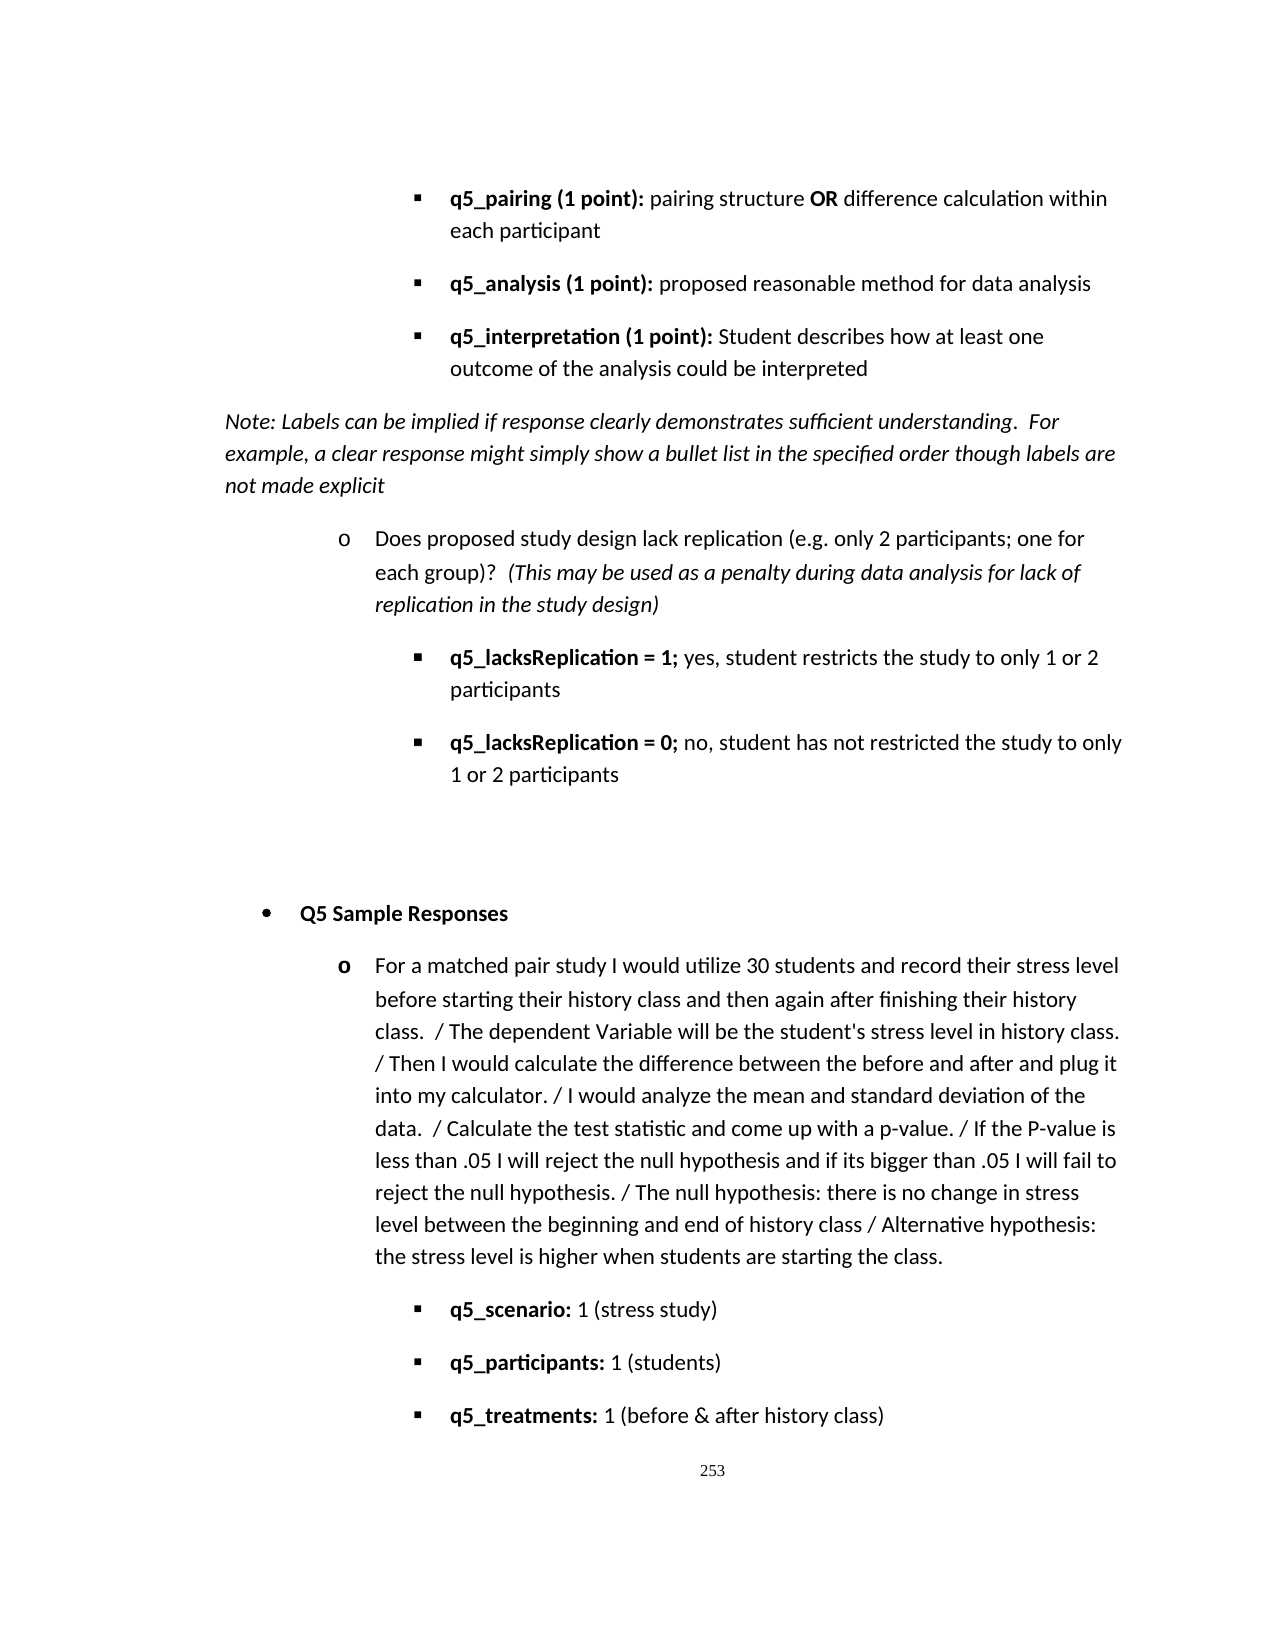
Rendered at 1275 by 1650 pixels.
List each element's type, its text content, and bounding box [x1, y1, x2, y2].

list q5_pairing (1 point): pairing structure OR difference calculation within each participant [412, 184, 1125, 244]
list q5_interpretation (1 point): Student describes how at least one outcome of the analysis could be interpreted [412, 322, 1125, 382]
list q5_scenario: 1 (stress study) [412, 1296, 1125, 1323]
list Q5 Sample Responses [262, 899, 1125, 927]
list q5_analysis (1 point): proposed reasonable method for data analysis [412, 269, 1125, 297]
text Note: Labels can be implied if response clearly demonstrates sufficient understanding. For example, a clear response might simply show a bullet list in the specified order though labels are not made explicit [225, 407, 1125, 499]
list Does proposed study design lack replication (e.g. only 2 participants; one for each group)? (This may be used as a penalty during data analysis for lack of replication in the study design) [337, 524, 1125, 618]
list q5_lacksReplication = 1; yes, student restricts the study to only 1 or 2 participants [412, 643, 1125, 703]
list q5_lacksReplication = 0; no, student has not restricted the study to only 1 or 2 participants [412, 728, 1125, 788]
list q5_treatments: 1 (before & after history class) [412, 1402, 1125, 1429]
list For a matched pair study I would utilize 30 students and record their stress level before starting their history class and then again after finishing their history class. / The dependent Variable will be the student's stress level in history class. / Then I would calculate the difference between the before and after and plug it into my calculator. / I would analyze the mean and standard deviation of the data. / Calculate the test statistic and come up with a p-value. / If the P-value is less than .05 I will reject the null hypothesis and if its bigger than .05 I will fail to reject the null hypothesis. / The null hypothesis: there is no change in stress level between the beginning and end of history class / Alternative hypothesis: the stress level is higher when students are starting the class. [337, 952, 1125, 1271]
list q5_participants: 1 (students) [412, 1348, 1125, 1377]
